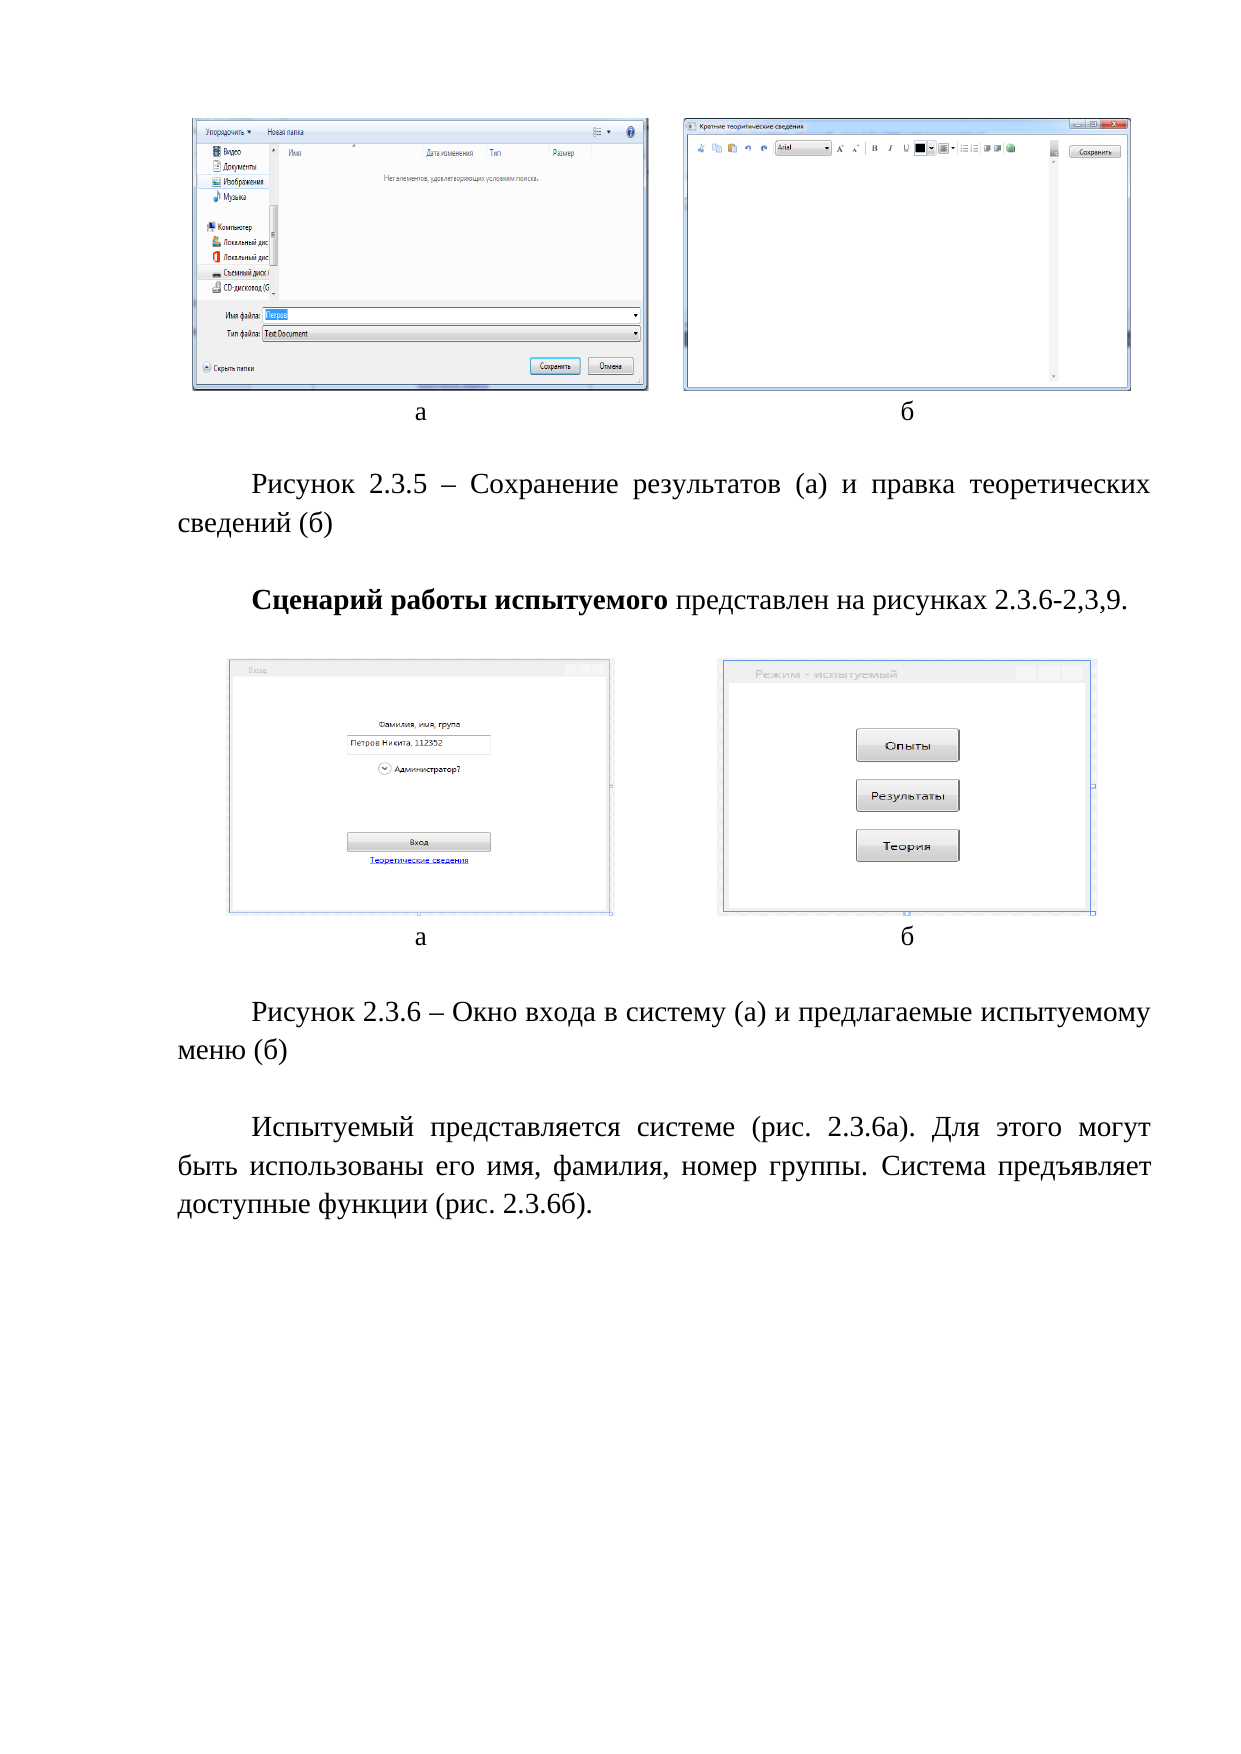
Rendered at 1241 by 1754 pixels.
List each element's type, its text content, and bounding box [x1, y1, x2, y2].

table_header [177, 659, 664, 920]
picture [716, 658, 1098, 916]
text Сценарий работы испытуемого представлен на рисунках 2.3.6-2,3,9. [177, 582, 1152, 615]
text Рисунок 2.3.6 – Окно входа в систему (а) и предлагаемые испытуемому меню (б) [177, 994, 1152, 1066]
table_cell а [177, 920, 664, 955]
picture [226, 658, 615, 916]
table_header [177, 118, 664, 395]
picture [683, 118, 1131, 391]
table_cell а [177, 395, 664, 430]
table_cell б [664, 920, 1151, 955]
text Рисунок 2.3.5 – Сохранение результатов (а) и правка теоретических сведений (б) [177, 466, 1152, 538]
picture [192, 118, 649, 391]
table_cell б [664, 395, 1151, 430]
table_header [664, 659, 1151, 920]
table_header [664, 118, 1151, 395]
text Испытуемый представляется системе (рис. 2.3.6а). Для этого могут быть использованы его имя, фамилия, номер группы. Система предъявляет доступные функции (рис. 2.3.6б). [177, 1109, 1152, 1220]
